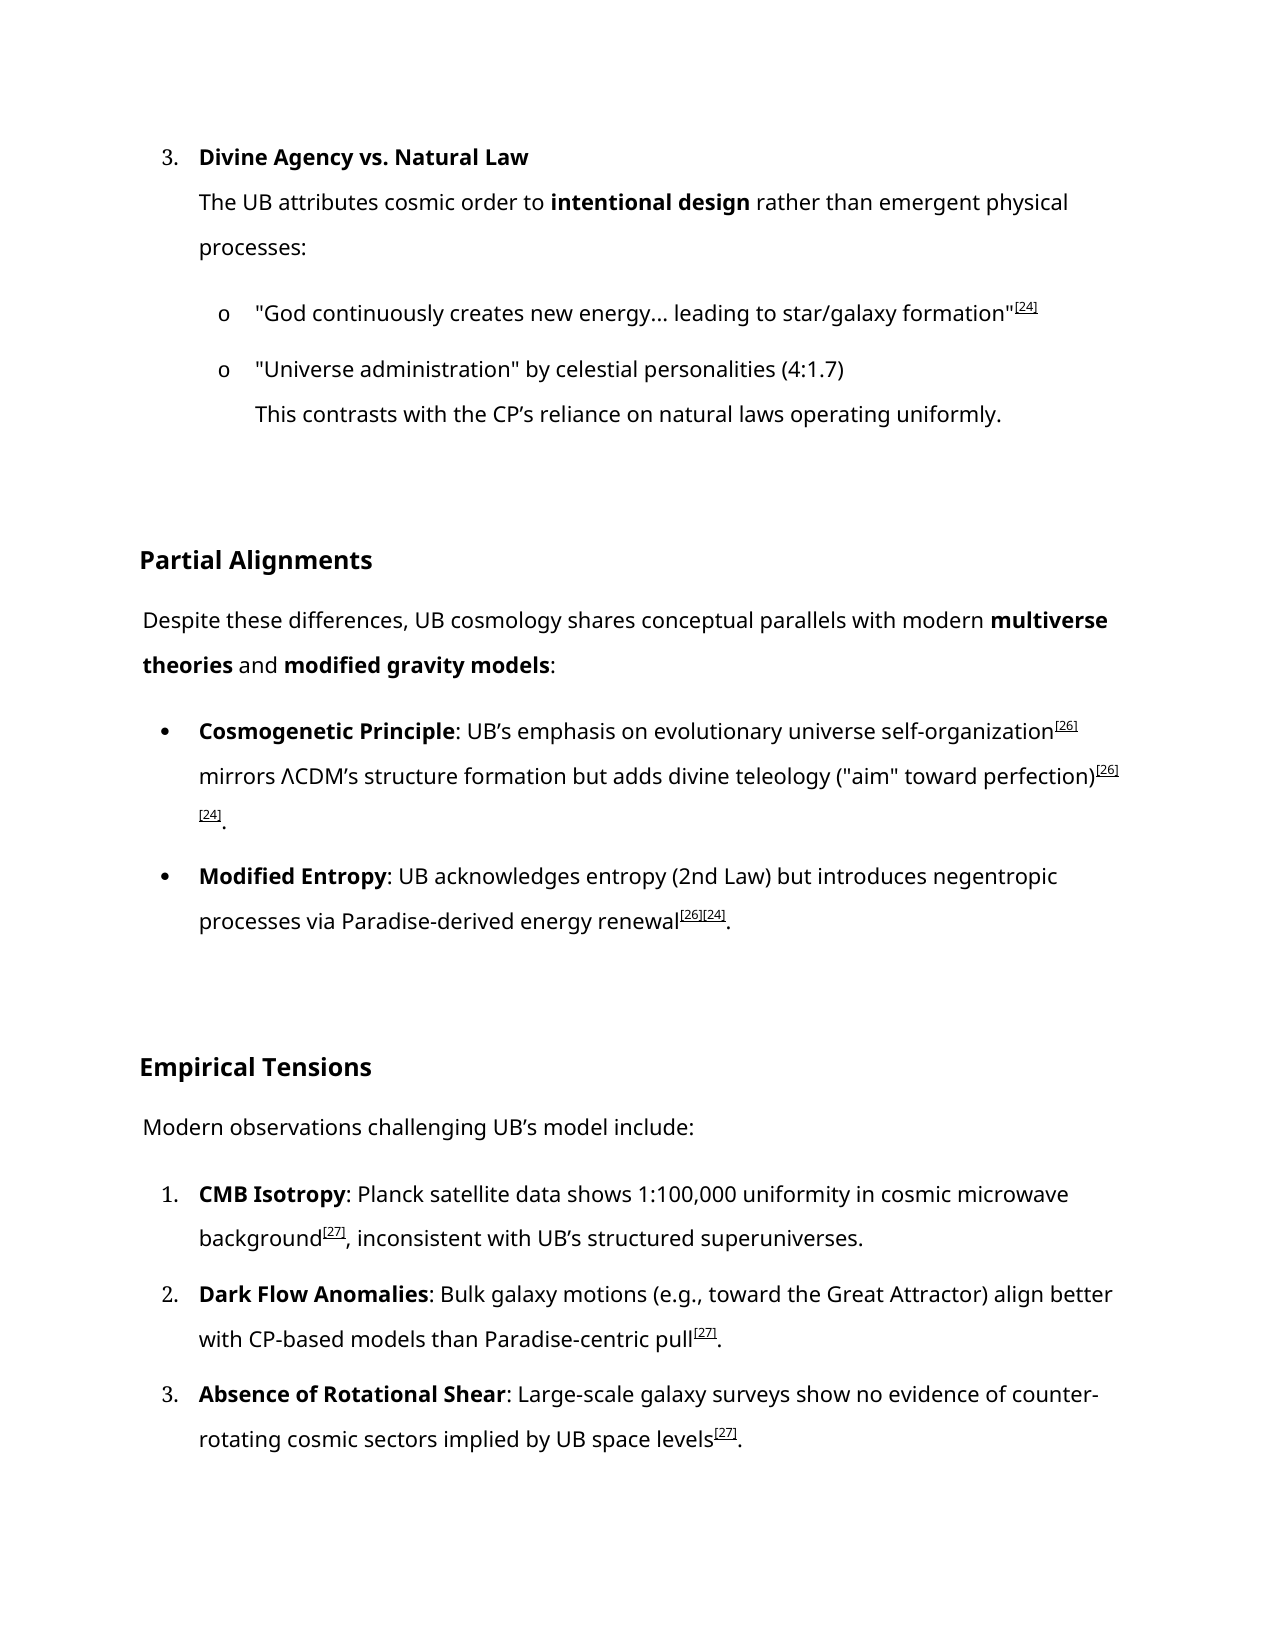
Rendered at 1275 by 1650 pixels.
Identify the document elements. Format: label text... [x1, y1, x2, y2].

list CMB Isotropy: Planck satellite data shows 1:100,000 uniformity in cosmic microwave background[27], inconsistent with UB’s structured superuniverses. [161, 1178, 1133, 1253]
list Cosmogenetic Principle: UB’s emphasis on evolutionary universe self-organization[26] mirrors ΛCDM’s structure formation but adds divine teleology ("aim" toward perfection)[26][24]. [161, 716, 1133, 835]
text Modern observations challenging UB’s model include: [142, 1112, 1133, 1142]
list Dark Flow Anomalies: Bulk galaxy motions (e.g., toward the Great Attractor) align better with CP-based models than Paradise-centric pull[27]. [161, 1279, 1133, 1353]
list Absence of Rotational Shear: Large-scale galaxy surveys show no evidence of counter-rotating cosmic sectors implied by UB space levels[27]. [161, 1379, 1133, 1454]
text Partial Alignments [139, 543, 1133, 577]
text Empirical Tensions [139, 1050, 1133, 1084]
list "Universe administration" by celestial personalities (4:1.7) This contrasts with the CP’s reliance on natural laws operating uniformly. [217, 354, 1133, 429]
text Despite these differences, UB cosmology shares conceptual parallels with modern multiverse theories and modified gravity models: [142, 605, 1133, 679]
list Modified Entropy: UB acknowledges entropy (2nd Law) but introduces negentropic processes via Paradise-derived energy renewal[26][24]. [161, 861, 1133, 936]
list Divine Agency vs. Natural Law The UB attributes cosmic order to intentional design rather than emergent physical processes: [161, 142, 1133, 261]
list "God continuously creates new energy... leading to star/galaxy formation"[24] [217, 298, 1133, 328]
